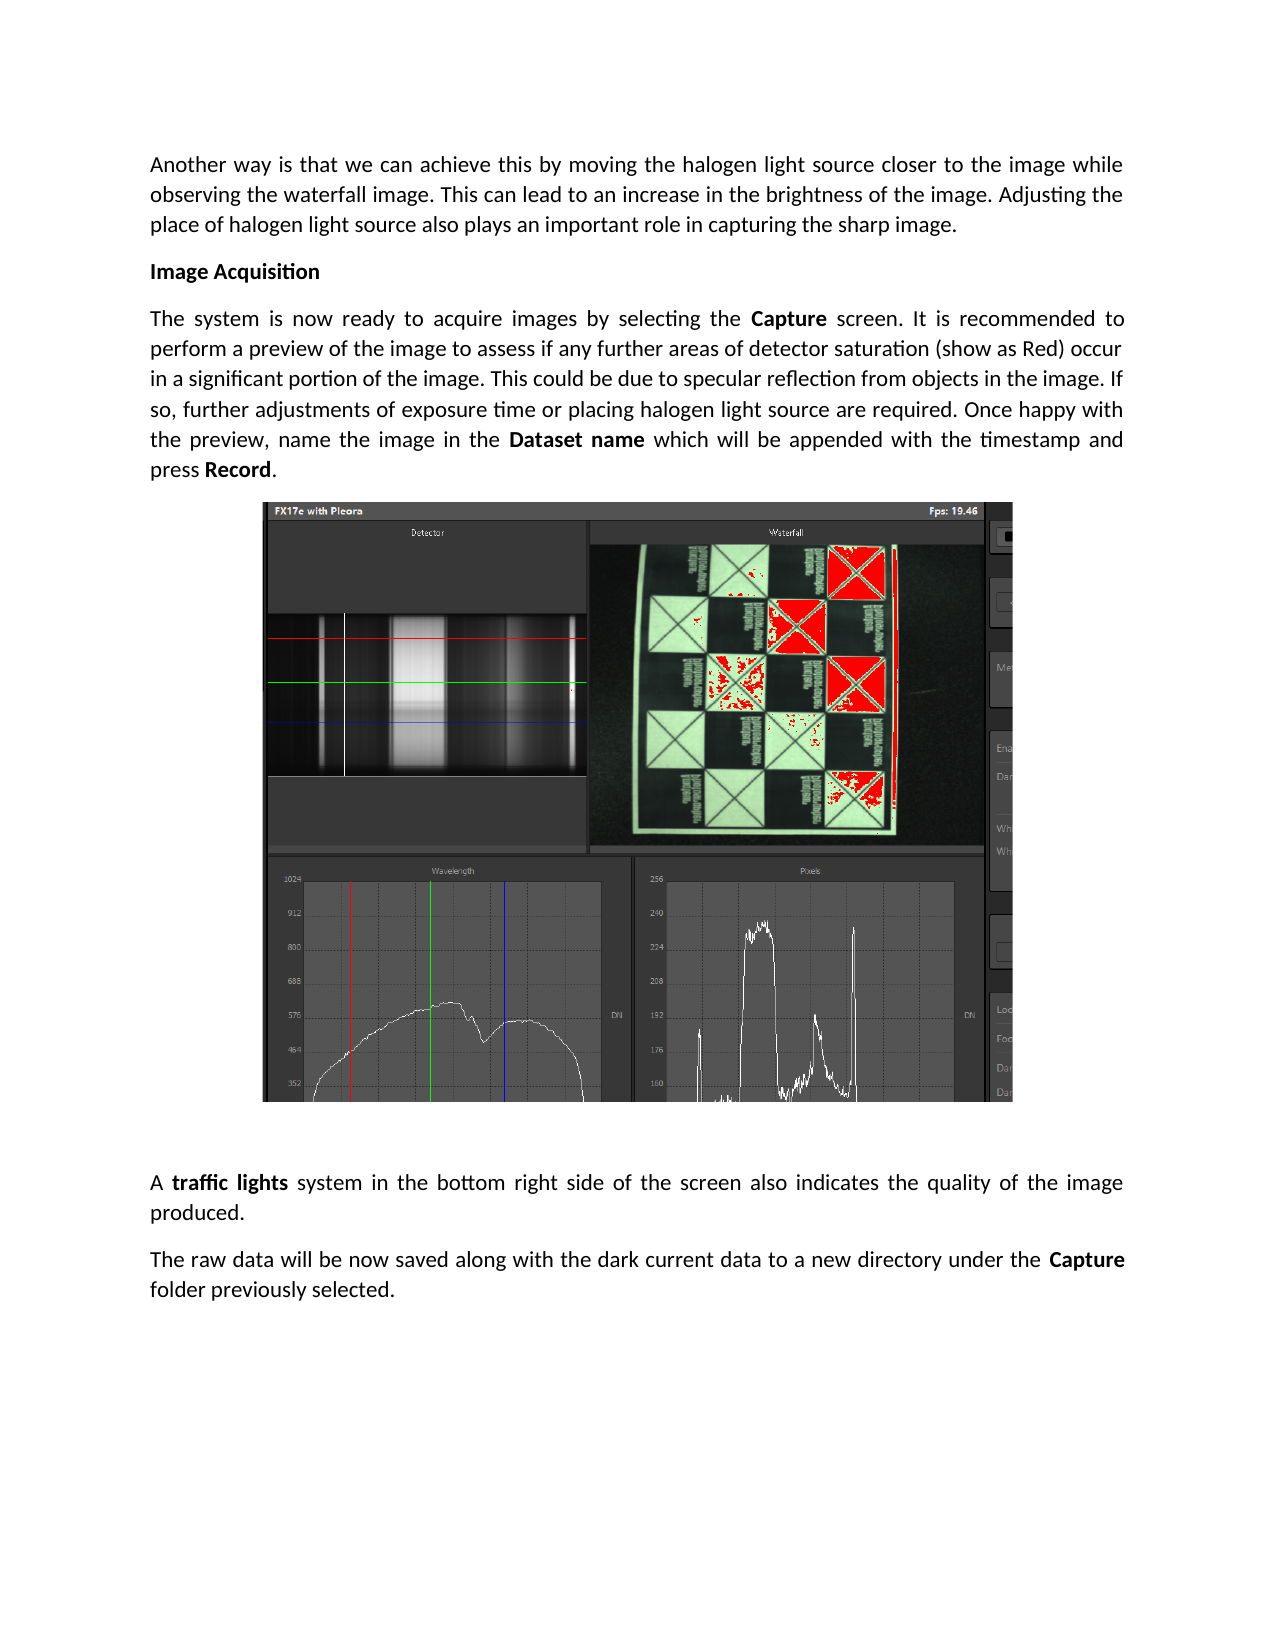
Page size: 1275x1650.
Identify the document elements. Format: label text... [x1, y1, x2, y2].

picture [262, 502, 1013, 1102]
text The raw data will be now saved along with the dark current data to a new directory under the Capture folder previously selected. [150, 1245, 1125, 1303]
text Another way is that we can achieve this by moving the halogen light source closer to the image while observing the waterfall image. This can lead to an increase in the brightness of the image. Adjusting the place of halogen light source also plays an important role in capturing the sharp image. [150, 150, 1125, 238]
text A traffic lights system in the bottom right side of the screen also indicates the quality of the image produced. [150, 1168, 1125, 1226]
text Image Acquisition [150, 257, 1125, 285]
text The system is now ready to acquire images by selecting the Capture screen. It is recommended to perform a preview of the image to assess if any further areas of detector saturation (show as Red) occur in a significant portion of the image. This could be due to specular reflection from objects in the image. If so, further adjustments of exposure time or placing halogen light source are required. Once happy with the preview, name the image in the Dataset name which will be appended with the timestamp and press Record. [150, 304, 1125, 483]
